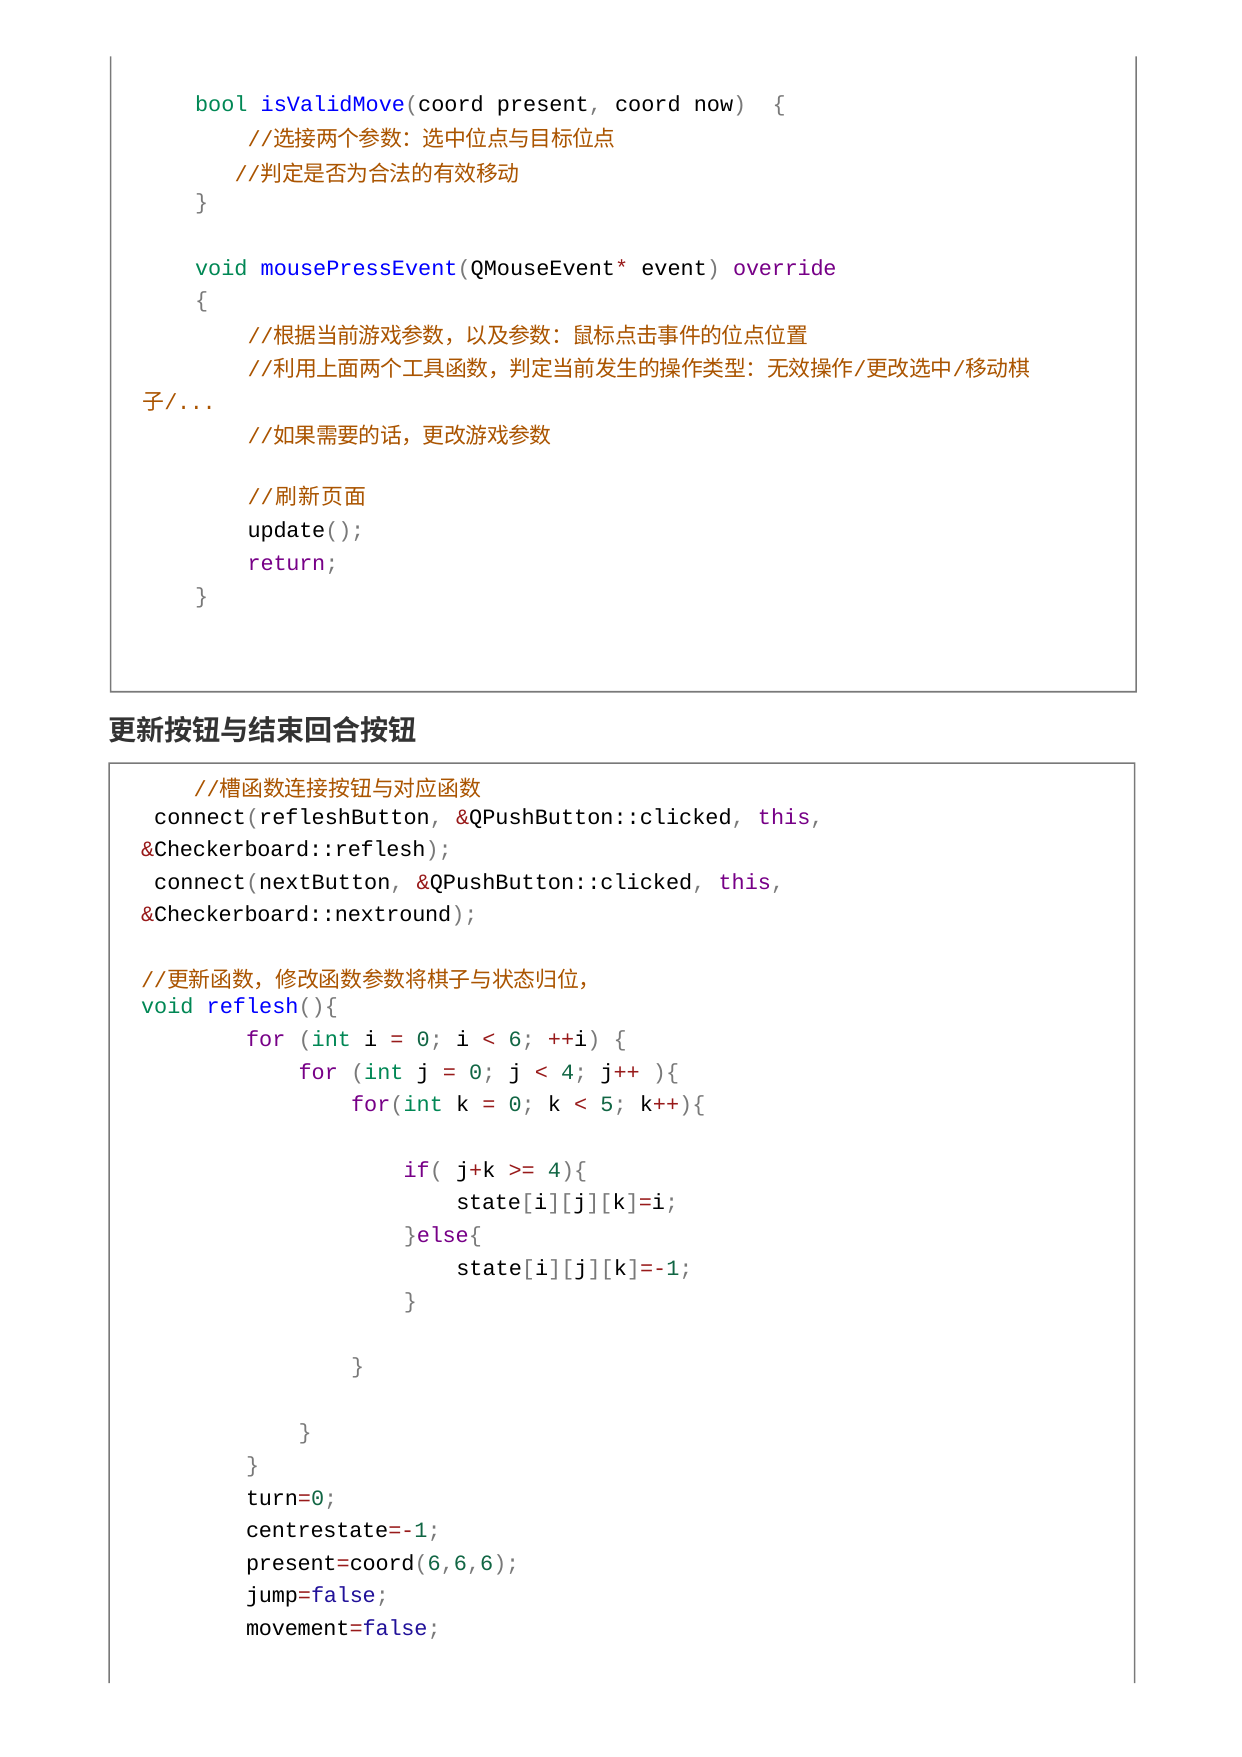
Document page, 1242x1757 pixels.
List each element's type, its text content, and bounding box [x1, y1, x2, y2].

subtitle 更新按钮与结束回合按钮 [108, 708, 1148, 749]
